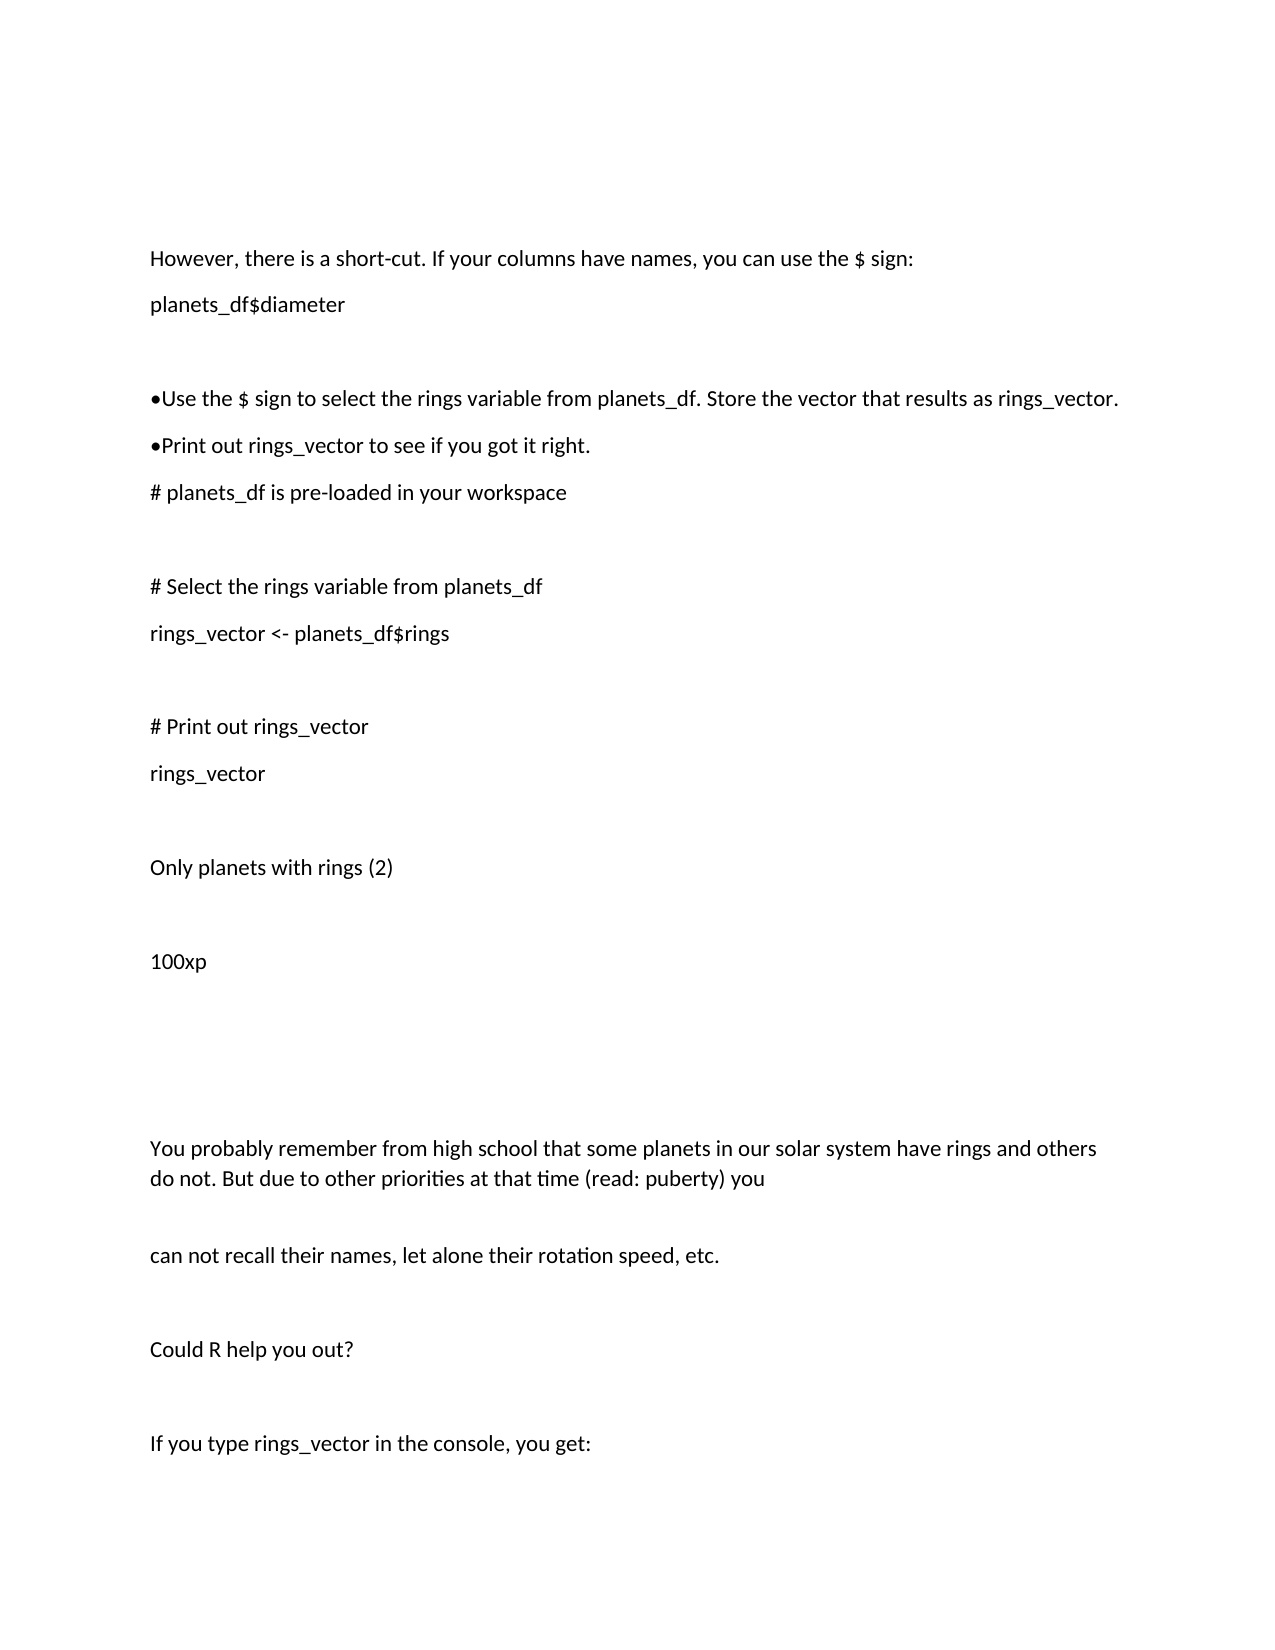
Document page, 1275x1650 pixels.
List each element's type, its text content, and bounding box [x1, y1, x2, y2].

text If you type rings_vector in the console, you get: [150, 1429, 1125, 1457]
text Could R help you out? [150, 1335, 1125, 1363]
text rings_vector <- planets_df$rings [150, 619, 1125, 647]
text # planets_df is pre-loaded in your workspace [150, 478, 1125, 506]
text can not recall their names, let alone their rotation speed, etc. [150, 1242, 1125, 1270]
text rings_vector [150, 759, 1125, 787]
text # Print out rings_vector [150, 712, 1125, 741]
text # Select the rings variable from planets_df [150, 572, 1125, 600]
text •Use the $ sign to select the rings variable from planets_df. Store the vector that results as rings_vector. [150, 384, 1125, 412]
text planets_df$diameter [150, 291, 1125, 319]
text •Print out rings_vector to see if you got it right. [150, 431, 1125, 459]
text However, there is a short-cut. If your columns have names, you can use the $ sign: [150, 244, 1125, 272]
text 100xp [150, 947, 1125, 975]
text Only planets with rings (2) [150, 853, 1125, 881]
text You probably remember from high school that some planets in our solar system have rings and others do not. But due to other priorities at that time (read: puberty) you [150, 1134, 1125, 1223]
